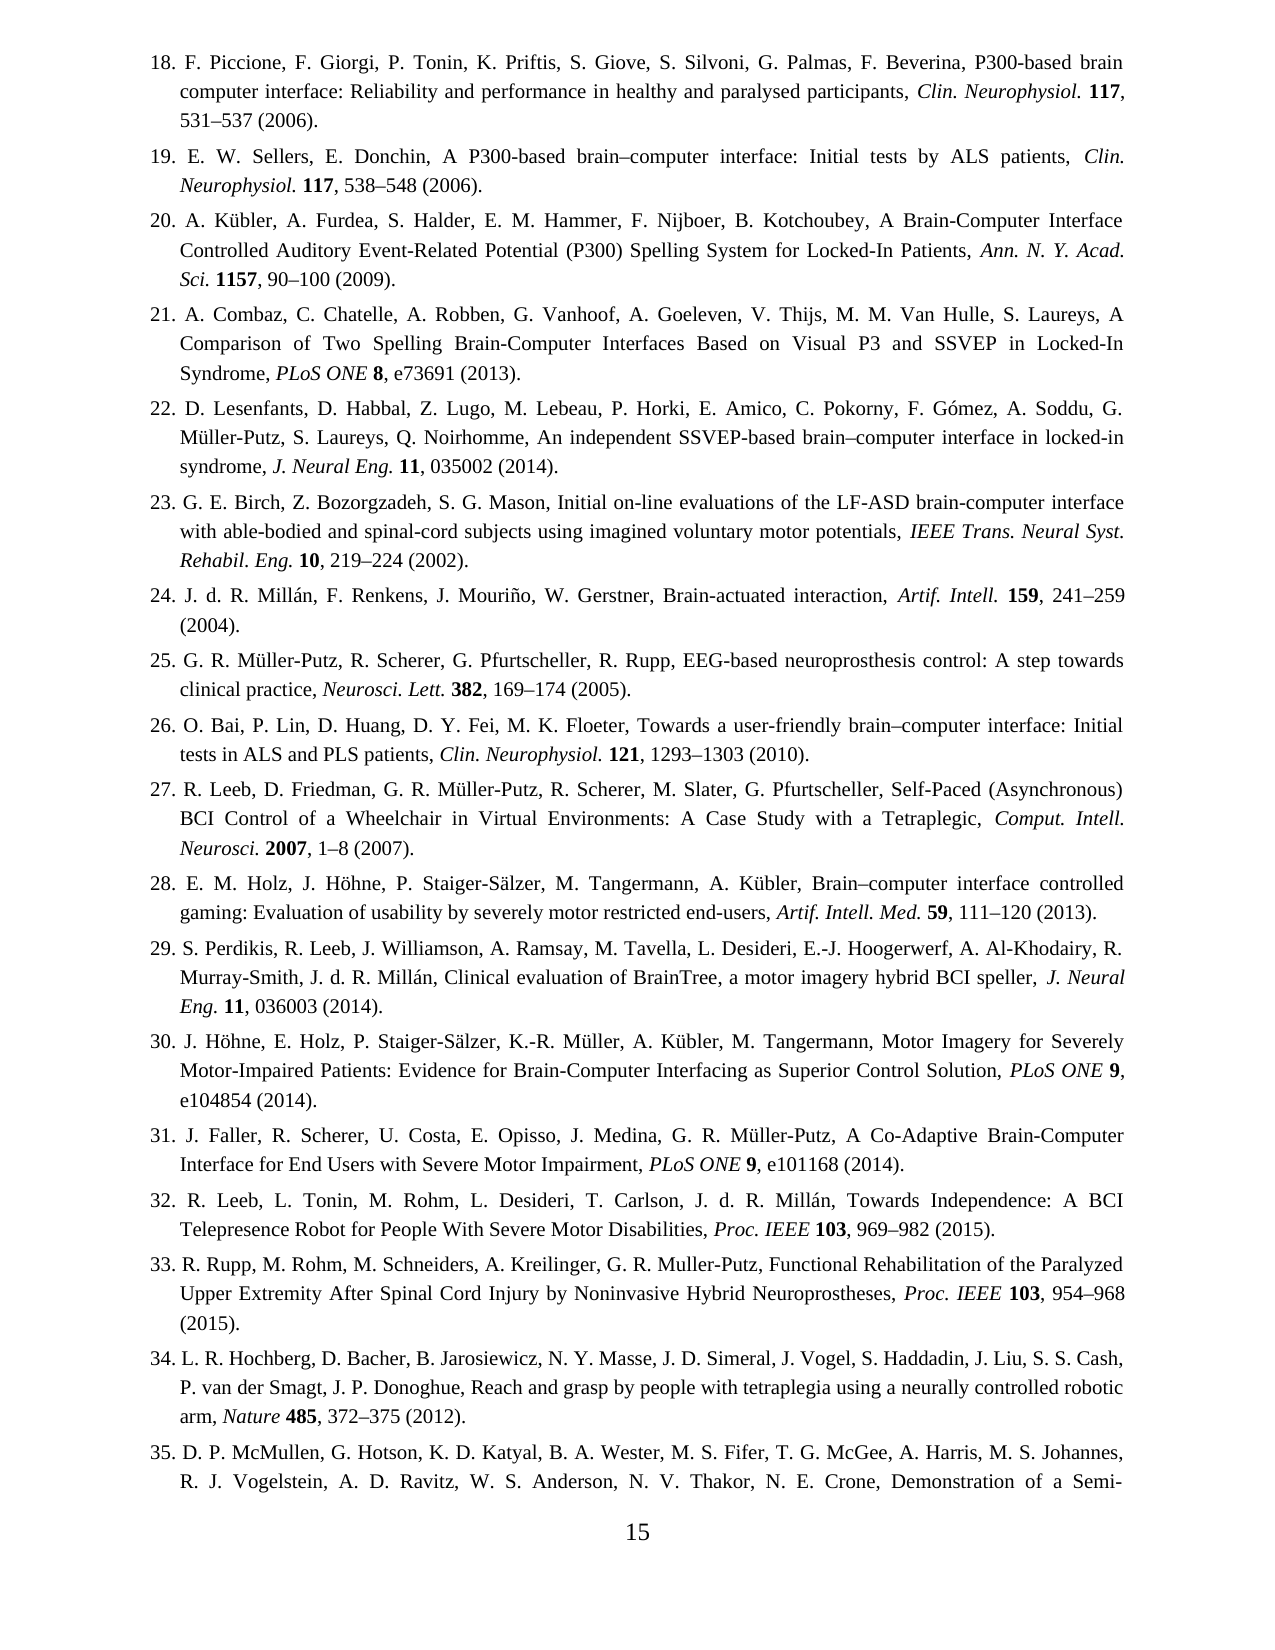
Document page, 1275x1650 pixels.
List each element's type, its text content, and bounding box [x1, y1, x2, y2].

text 21. A. Combaz, C. Chatelle, A. Robben, G. Vanhoof, A. Goeleven, V. Thijs, M. M. Van Hulle, S. Laureys, A Comparison of Two Spelling Brain-Computer Interfaces Based on Visual P3 and SSVEP in Locked-In Syndrome, PLoS ONE 8, e73691 (2013). [150, 297, 1125, 384]
text 26. O. Bai, P. Lin, D. Huang, D. Y. Fei, M. K. Floeter, Towards a user-friendly brain–computer interface: Initial tests in ALS and PLS patients, Clin. Neurophysiol. 121, 1293–1303 (2010). [150, 707, 1125, 766]
text 22. D. Lesenfants, D. Habbal, Z. Lugo, M. Lebeau, P. Horki, E. Amico, C. Pokorny, F. Gómez, A. Soddu, G. Müller-Putz, S. Laureys, Q. Noirhomme, An independent SSVEP-based brain–computer interface in locked-in syndrome, J. Neural Eng. 11, 035002 (2014). [150, 391, 1125, 478]
text 18. F. Piccione, F. Giorgi, P. Tonin, K. Priftis, S. Giove, S. Silvoni, G. Palmas, F. Beverina, P300-based brain computer interface: Reliability and performance in healthy and paralysed participants, Clin. Neurophysiol. 117, 531–537 (2006). [150, 45, 1125, 132]
text 32. R. Leeb, L. Tonin, M. Rohm, L. Desideri, T. Carlson, J. d. R. Millán, Towards Independence: A BCI Telepresence Robot for People With Severe Motor Disabilities, Proc. IEEE 103, 969–982 (2015). [150, 1182, 1125, 1241]
text 30. J. Höhne, E. Holz, P. Staiger-Sälzer, K.-R. Müller, A. Kübler, M. Tangermann, Motor Imagery for Severely Motor-Impaired Patients: Evidence for Brain-Computer Interfacing as Superior Control Solution, PLoS ONE 9, e104854 (2014). [150, 1024, 1125, 1112]
text 33. R. Rupp, M. Rohm, M. Schneiders, A. Kreilinger, G. R. Muller-Putz, Functional Rehabilitation of the Paralyzed Upper Extremity After Spinal Cord Injury by Noninvasive Hybrid Neuroprostheses, Proc. IEEE 103, 954–968 (2015). [150, 1247, 1125, 1334]
text 31. J. Faller, R. Scherer, U. Costa, E. Opisso, J. Medina, G. R. Müller-Putz, A Co-Adaptive Brain-Computer Interface for End Users with Severe Motor Impairment, PLoS ONE 9, e101168 (2014). [150, 1118, 1125, 1176]
text 34. L. R. Hochberg, D. Bacher, B. Jarosiewicz, N. Y. Masse, J. D. Simeral, J. Vogel, S. Haddadin, J. Liu, S. S. Cash, P. van der Smagt, J. P. Donoghue, Reach and grasp by people with tetraplegia using a neurally controlled robotic arm, Nature 485, 372–375 (2012). [150, 1341, 1125, 1428]
text 27. R. Leeb, D. Friedman, G. R. Müller-Putz, R. Scherer, M. Slater, G. Pfurtscheller, Self-Paced (Asynchronous) BCI Control of a Wheelchair in Virtual Environments: A Case Study with a Tetraplegic, Comput. Intell. Neurosci. 2007, 1–8 (2007). [150, 772, 1125, 859]
text 20. A. Kübler, A. Furdea, S. Halder, E. M. Hammer, F. Nijboer, B. Kotchoubey, A Brain-Computer Interface Controlled Auditory Event-Related Potential (P300) Spelling System for Locked-In Patients, Ann. N. Y. Acad. Sci. 1157, 90–100 (2009). [150, 203, 1125, 291]
text 29. S. Perdikis, R. Leeb, J. Williamson, A. Ramsay, M. Tavella, L. Desideri, E.-J. Hoogerwerf, A. Al-Khodairy, R. Murray-Smith, J. d. R. Millán, Clinical evaluation of BrainTree, a motor imagery hybrid BCI speller, J. Neural Eng. 11, 036003 (2014). [150, 930, 1125, 1018]
text 28. E. M. Holz, J. Höhne, P. Staiger-Sälzer, M. Tangermann, A. Kübler, Brain–computer interface controlled gaming: Evaluation of usability by severely motor restricted end-users, Artif. Intell. Med. 59, 111–120 (2013). [150, 866, 1125, 924]
text 19. E. W. Sellers, E. Donchin, A P300-based brain–computer interface: Initial tests by ALS patients, Clin. Neurophysiol. 117, 538–548 (2006). [150, 139, 1125, 197]
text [150, 1434, 1125, 1493]
text 24. J. d. R. Millán, F. Renkens, J. Mouriño, W. Gerstner, Brain-actuated interaction, Artif. Intell. 159, 241–259 (2004). [150, 578, 1125, 637]
text 23. G. E. Birch, Z. Bozorgzadeh, S. G. Mason, Initial on-line evaluations of the LF-ASD brain-computer interface with able-bodied and spinal-cord subjects using imagined voluntary motor potentials, IEEE Trans. Neural Syst. Rehabil. Eng. 10, 219–224 (2002). [150, 484, 1125, 572]
text 25. G. R. Müller-Putz, R. Scherer, G. Pfurtscheller, R. Rupp, EEG-based neuroprosthesis control: A step towards clinical practice, Neurosci. Lett. 382, 169–174 (2005). [150, 643, 1125, 701]
